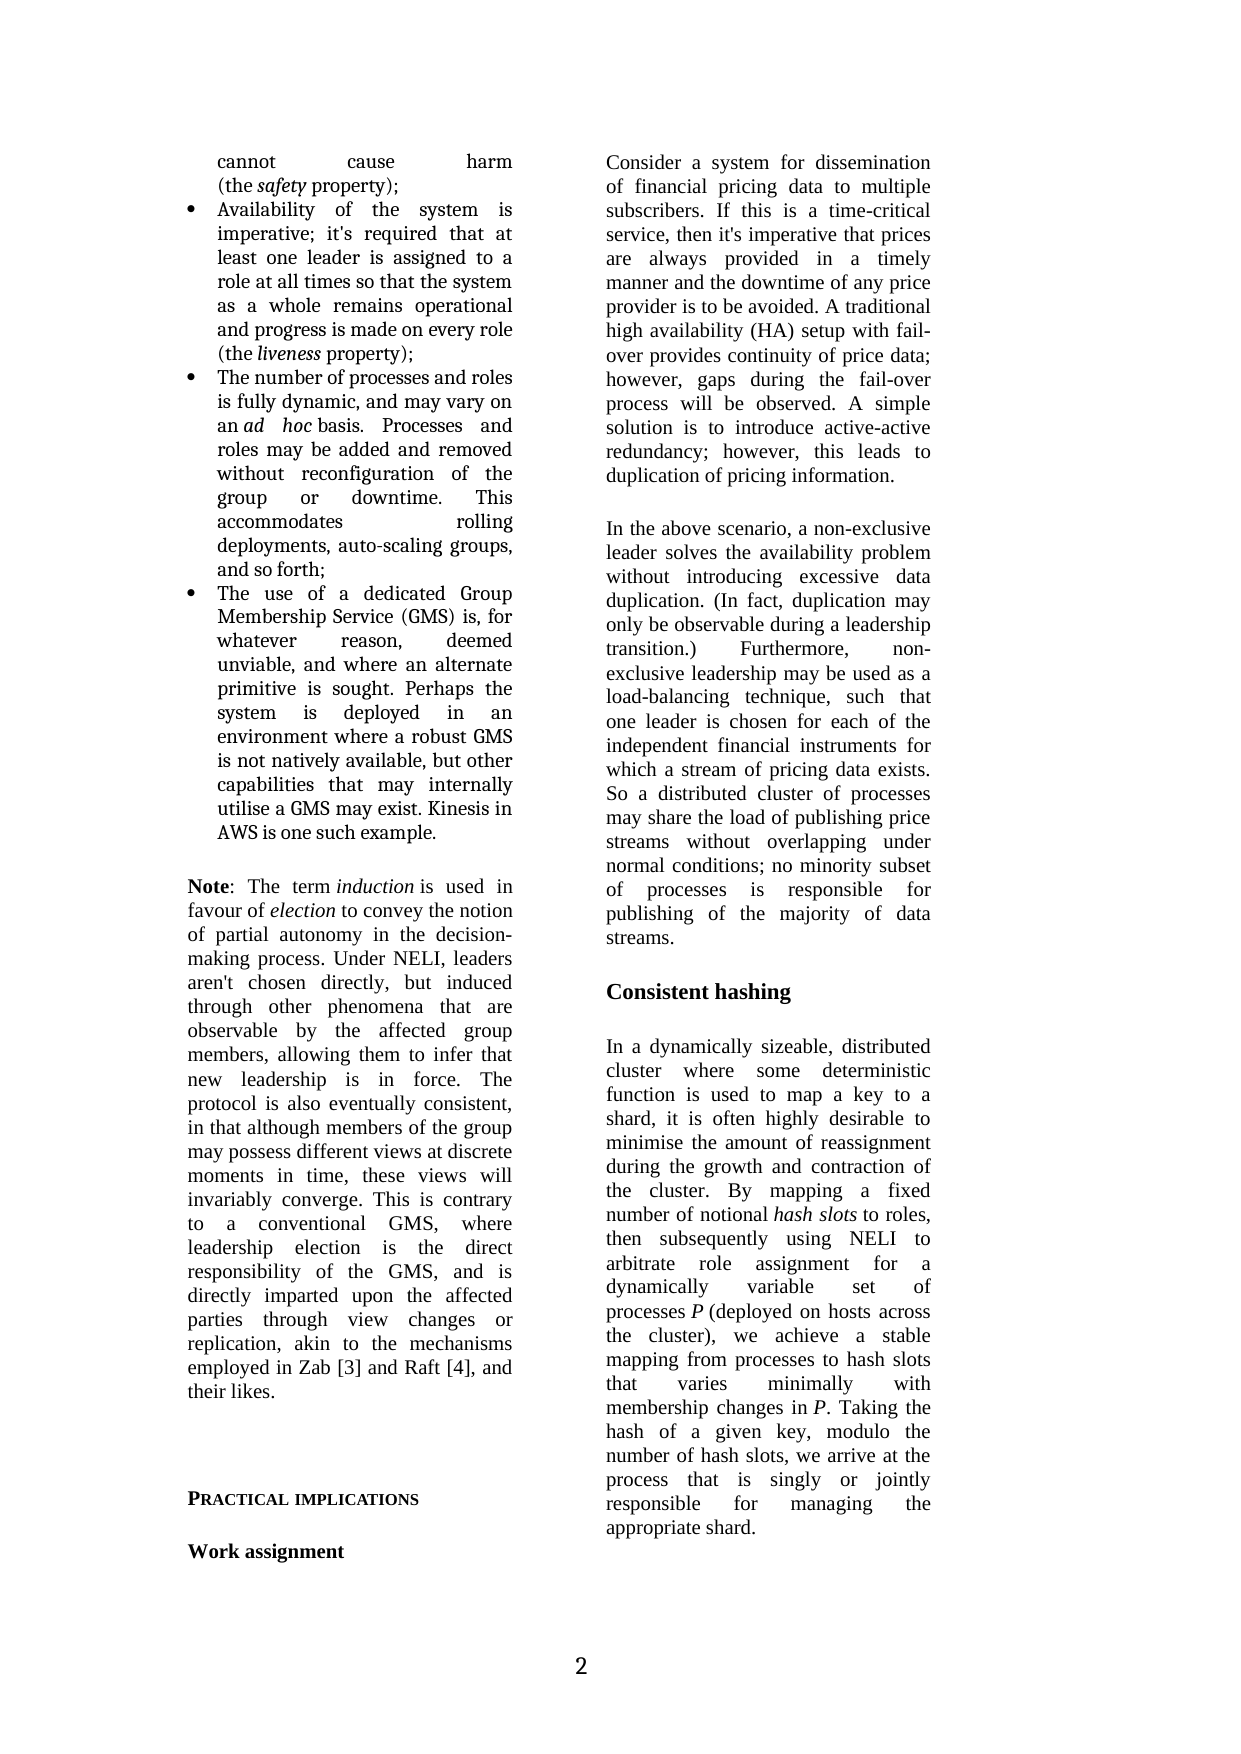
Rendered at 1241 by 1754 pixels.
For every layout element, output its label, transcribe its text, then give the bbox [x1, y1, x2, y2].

list The number of processes and roles is fully dynamic, and may vary on an ad hoc basis. Processes and roles may be added and removed without reconfiguration of the group or downtime. This accommodates rolling deployments, auto-scaling groups, and so forth; [187, 366, 513, 581]
text Note: The term induction is used in favour of election to convey the notion of partial autonomy in the decision-making process. Under NELI, leaders aren't chosen directly, but induced through other phenomena that are observable by the affected group members, allowing them to infer that new leadership is in force. The protocol is also eventually consistent, in that although members of the group may possess different views at discrete moments in time, these views will invariably converge. This is contrary to a conventional GMS, where leadership election is the direct responsibility of the GMS, and is directly imparted upon the affected parties through view changes or replication, akin to the mechanisms employed in Zab [3] and Raft [4], and their likes. [187, 874, 513, 1403]
text Consider a system for dissemination of financial pricing data to multiple subscribers. If this is a time-critical service, then it's imperative that prices are always provided in a timely manner and the downtime of any price provider is to be avoided. A traditional high availability (HA) setup with fail-over provides continuity of price data; however, gaps during the fail-over process will be observed. A simple solution is to introduce active-active redundancy; however, this leads to duplication of pricing information. [606, 150, 931, 487]
list The use of a dedicated Group Membership Service (GMS) is, for whatever reason, deemed unviable, and where an alternate primitive is sought. Perhaps the system is deployed in an environment where a robust GMS is not natively available, but other capabilities that may internally utilise a GMS may exist. Kinesis in AWS is one such example. [187, 581, 513, 845]
list Availability of the system is imperative; it's required that at least one leader is assigned to a role at all times so that the system as a whole remains operational and progress is made on every role (the liveness property); [187, 198, 513, 366]
subtitle Practical implications [187, 1486, 513, 1510]
text In the above scenario, a non-exclusive leader solves the availability problem without introducing excessive data duplication. (In fact, duplication may only be observable during a leadership transition.) Furthermore, non-exclusive leadership may be used as a load-balancing technique, such that one leader is chosen for each of the independent financial instruments for which a stream of pricing data exists. So a distributed cluster of processes may share the load of publishing price streams without overlapping under normal conditions; no minority subset of processes is responsible for publishing of the majority of data streams. [606, 516, 931, 949]
subtitle Work assignment [187, 1539, 513, 1563]
subtitle Consistent hashing [606, 978, 931, 1005]
text In a dynamically sizeable, distributed cluster where some deterministic function is used to map a key to a shard, it is often highly desirable to minimise the amount of reassignment during the growth and contraction of the cluster. By mapping a fixed number of notional hash slots to roles, then subsequently using NELI to arbitrate role assignment for a dynamically variable set of processes P (deployed on hosts across the cluster), we achieve a stable mapping from processes to hash slots that varies minimally with membership changes in P. Taking the hash of a given key, modulo the number of hash slots, we arrive at the process that is singly or jointly responsible for managing the appropriate shard. [606, 1034, 931, 1539]
